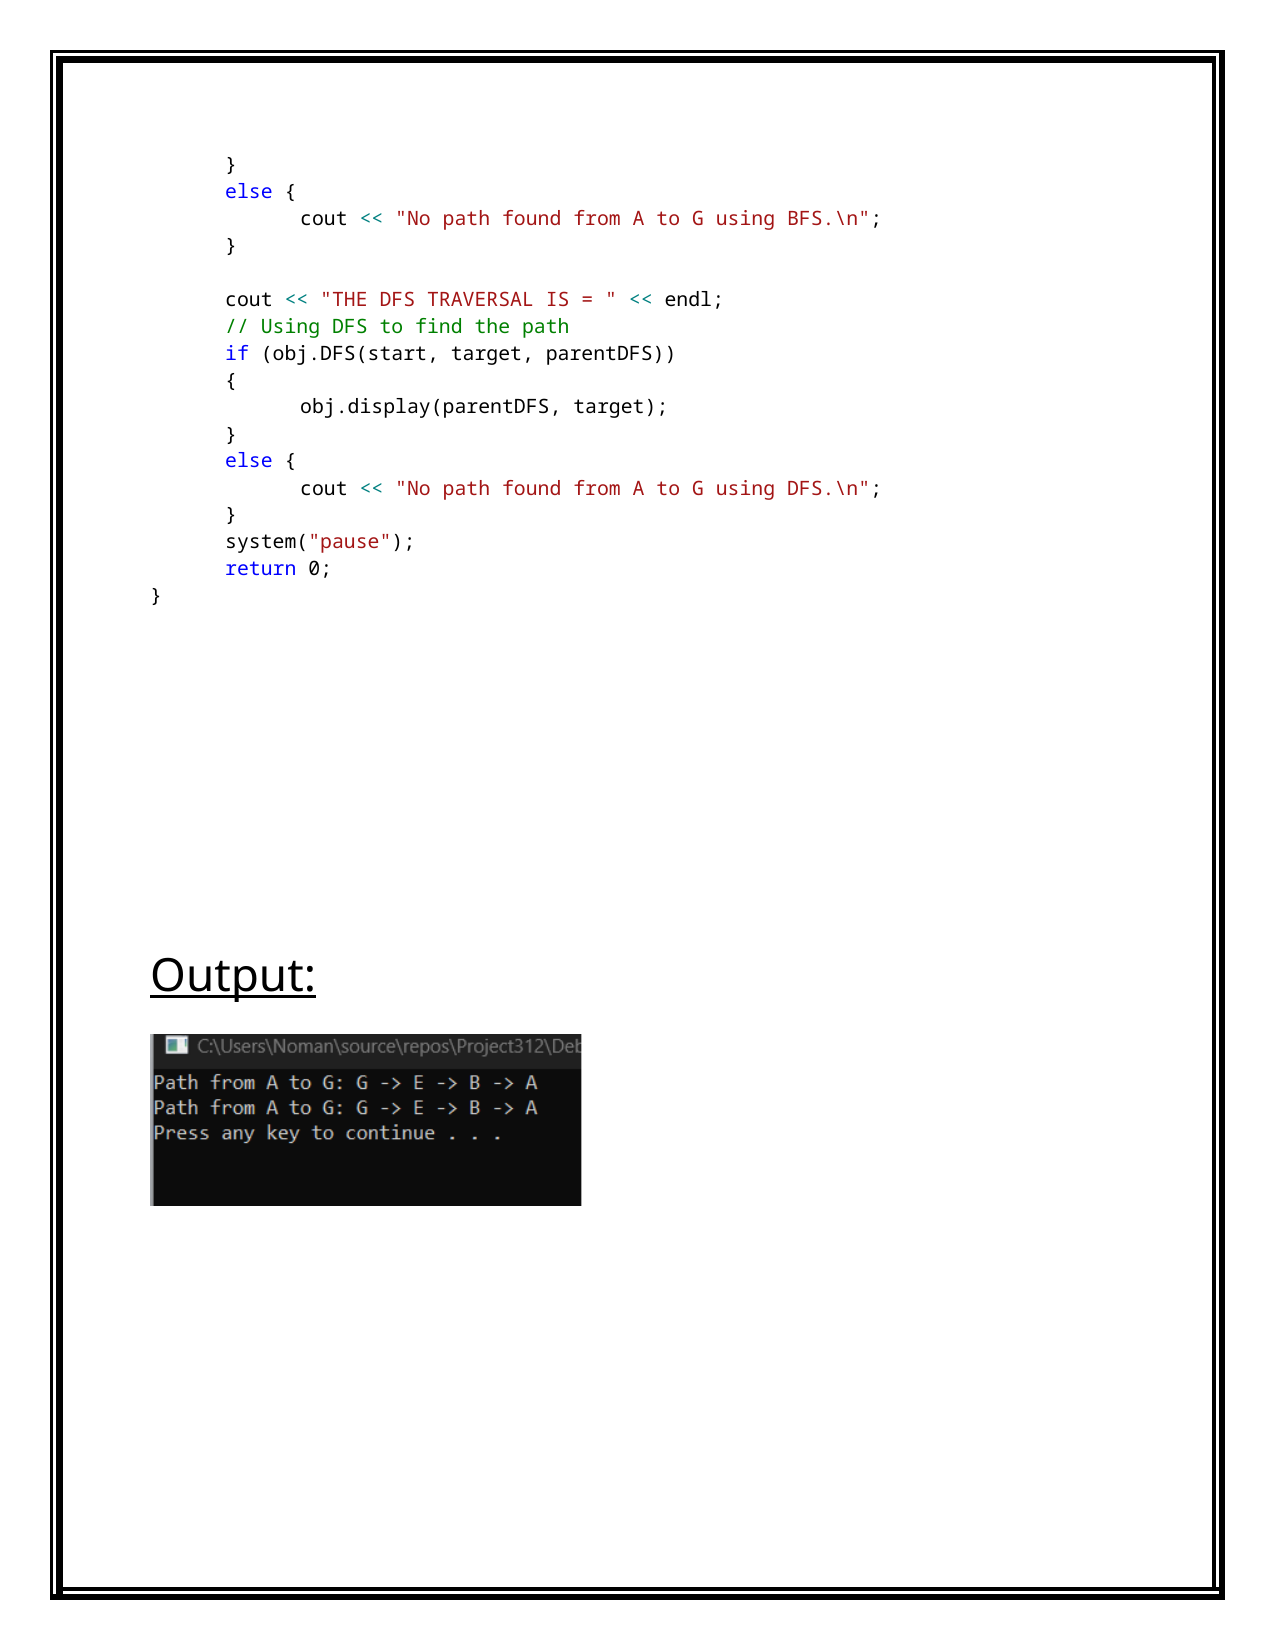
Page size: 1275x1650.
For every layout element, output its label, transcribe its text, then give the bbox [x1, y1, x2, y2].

text else { [150, 177, 1125, 204]
text } [150, 501, 1125, 528]
text cout << "No path found from A to G using BFS.\n"; [150, 204, 1125, 231]
text } [150, 420, 1125, 447]
text } [150, 582, 1125, 609]
picture [150, 1034, 582, 1206]
text } [150, 231, 1125, 258]
text obj.display(parentDFS, target); [150, 393, 1125, 420]
text if (obj.DFS(start, target, parentDFS)) [150, 339, 1125, 366]
text cout << "THE DFS TRAVERSAL IS = " << endl; [150, 285, 1125, 312]
text system("pause"); [150, 528, 1125, 555]
text // Using DFS to find the path [150, 312, 1125, 339]
text { [150, 366, 1125, 393]
text } [150, 150, 1125, 177]
text else { [150, 447, 1125, 474]
text cout << "No path found from A to G using DFS.\n"; [150, 474, 1125, 501]
text return 0; [150, 555, 1125, 582]
text Output: [150, 942, 1125, 1004]
